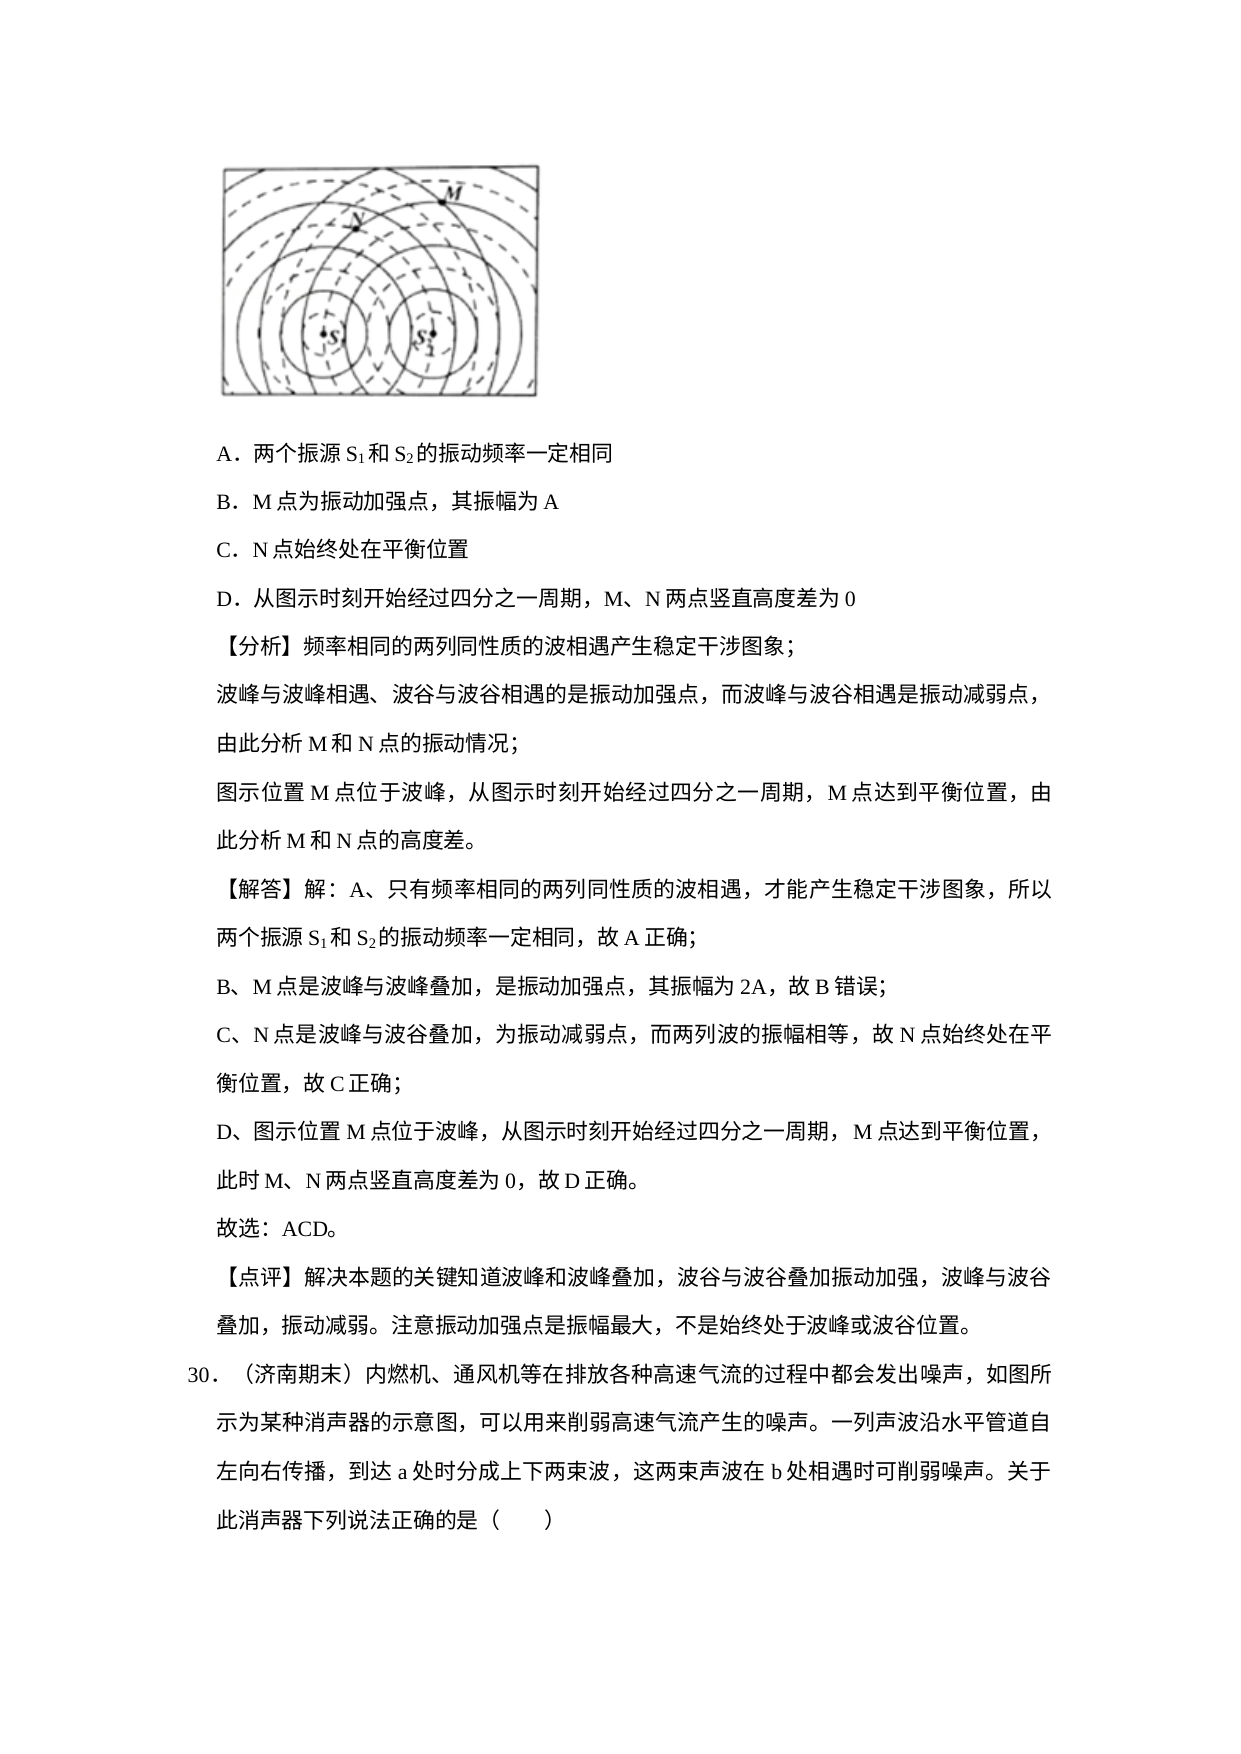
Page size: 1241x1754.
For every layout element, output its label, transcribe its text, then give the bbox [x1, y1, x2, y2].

text C、N点是波峰与波谷叠加，为振动减弱点，而两列波的振幅相等，故N点始终处在平衡位置，故C正确； [216, 1017, 1053, 1098]
text C．N点始终处在平衡位置 [187, 532, 1053, 564]
text 图示位置M点位于波峰，从图示时刻开始经过四分之一周期，M点达到平衡位置，由此分析M和N点的高度差。 [216, 774, 1053, 855]
text A．两个振源S1和S2的振动频率一定相同 [187, 435, 1053, 468]
text 30．（济南期末）内燃机、通风机等在排放各种高速气流的过程中都会发出噪声，如图所示为某种消声器的示意图，可以用来削弱高速气流产生的噪声。一列声波沿水平管道自左向右传播，到达a处时分成上下两束波，这两束声波在b处相遇时可削弱噪声。关于此消声器下列说法正确的是（ ） [187, 1356, 1053, 1535]
text 【解答】解：A、只有频率相同的两列同性质的波相遇，才能产生稳定干涉图象，所以两个振源S1和S2的振动频率一定相同，故A正确； [216, 871, 1053, 952]
text 波峰与波峰相遇、波谷与波谷相遇的是振动加强点，而波峰与波谷相遇是振动减弱点，由此分析M和N点的振动情况； [216, 677, 1053, 758]
text B、M点是波峰与波峰叠加，是振动加强点，其振幅为2A，故B错误； [216, 968, 1053, 1001]
text D．从图示时刻开始经过四分之一周期，M、N两点竖直高度差为0 [187, 580, 1053, 613]
picture [216, 162, 546, 403]
text 【点评】解决本题的关键知道波峰和波峰叠加，波谷与波谷叠加振动加强，波峰与波谷叠加，振动减弱。注意振动加强点是振幅最大，不是始终处于波峰或波谷位置。 [216, 1259, 1053, 1340]
text D、图示位置M点位于波峰，从图示时刻开始经过四分之一周期，M点达到平衡位置，此时M、N两点竖直高度差为0，故D正确。 [216, 1114, 1053, 1195]
text B．M点为振动加强点，其振幅为A [187, 484, 1053, 516]
text 【分析】频率相同的两列同性质的波相遇产生稳定干涉图象； [216, 629, 1053, 661]
text 故选：ACD。 [216, 1211, 1053, 1243]
